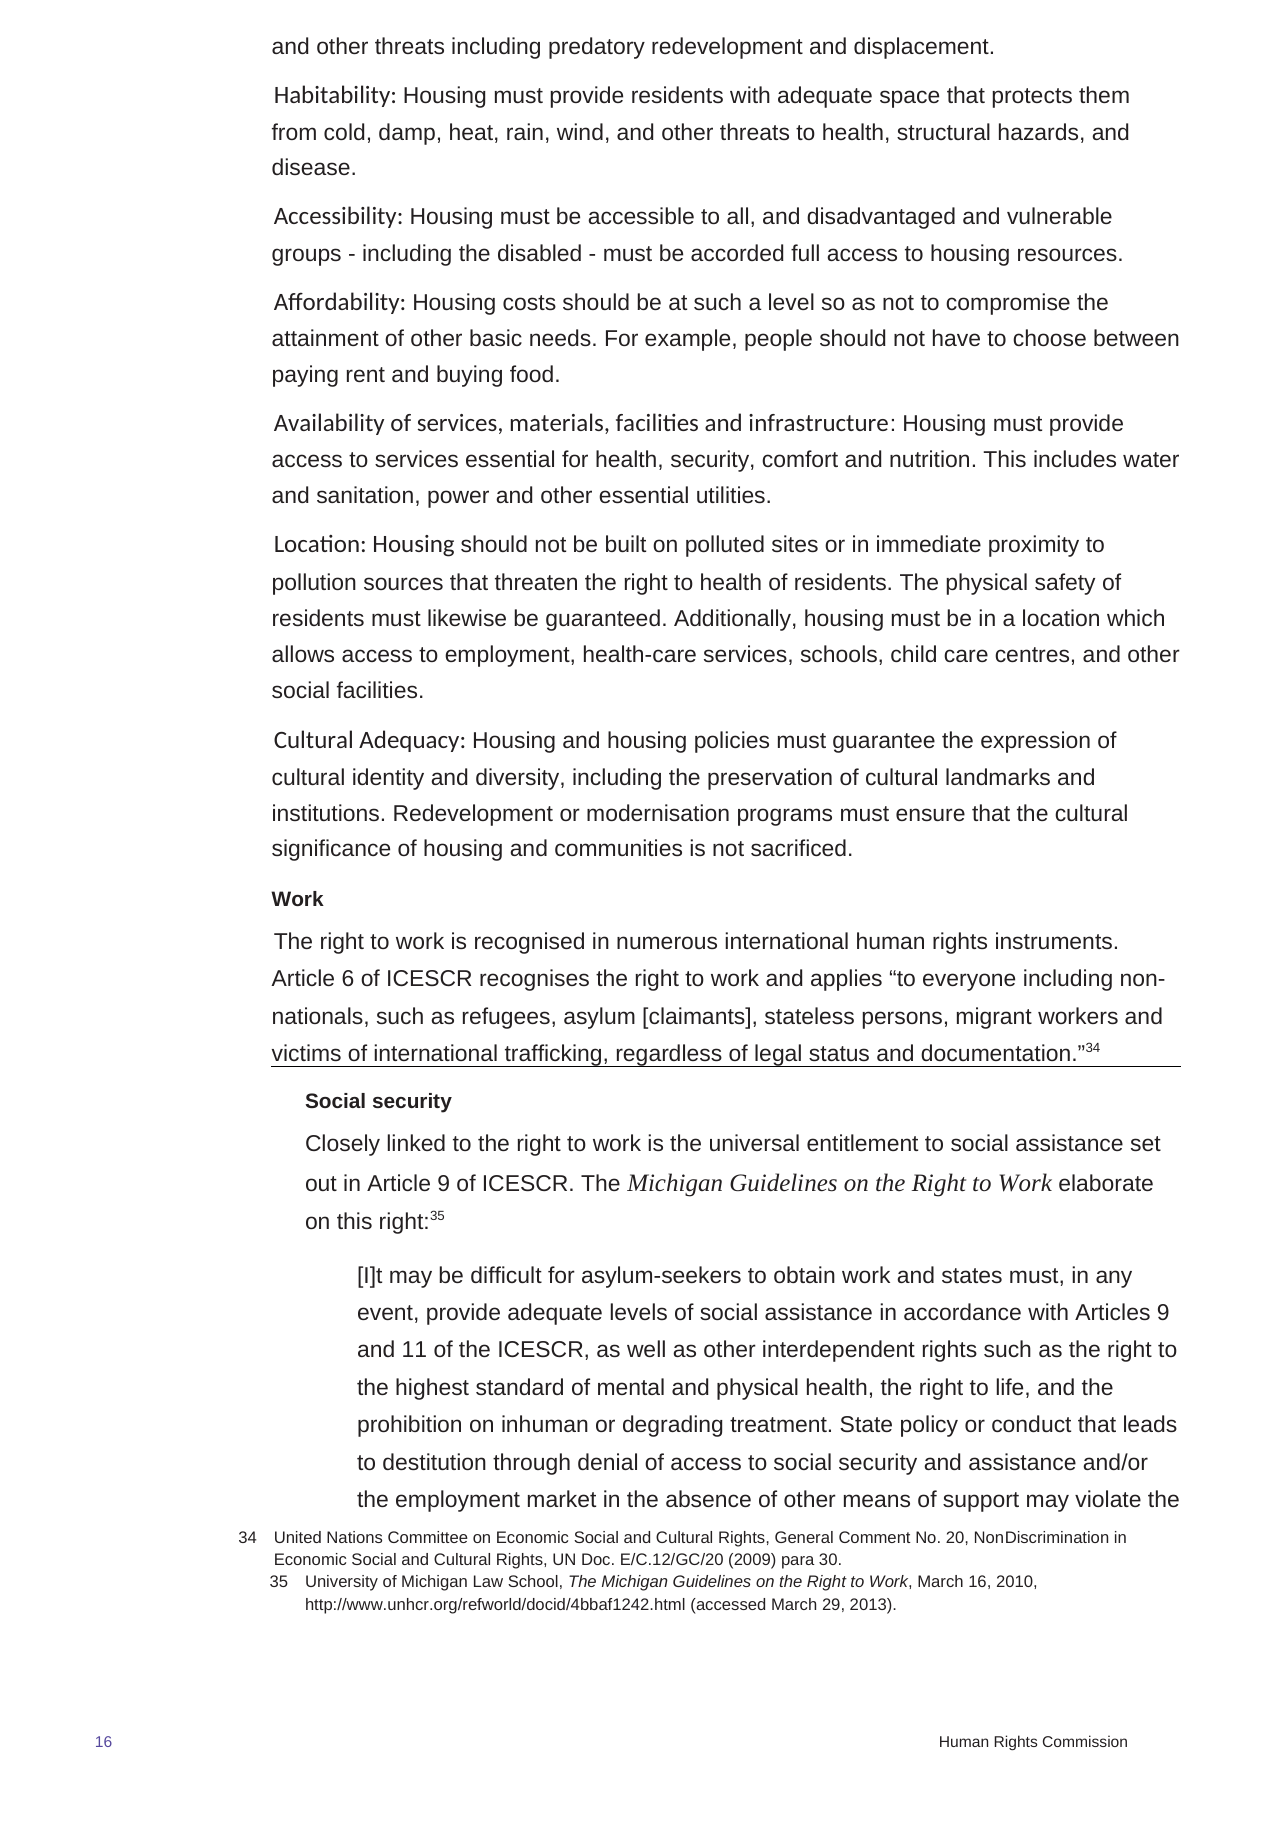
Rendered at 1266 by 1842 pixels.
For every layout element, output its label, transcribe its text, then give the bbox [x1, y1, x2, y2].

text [271, 33, 1181, 59]
text Location: Housing should not be built on polluted sites or in immediate proximity to pollution sources that threaten the right to health of residents. The physical safety of residents must likewise be guaranteed. Additionally, housing must be in a location which allows access to employment, health-care services, schools, child care centres, and other social facilities. [271, 528, 1181, 704]
text Accessibility: Housing must be accessible to all, and disadvantaged and vulnerable groups - including the disabled - must be accorded full access to housing resources. [271, 200, 1181, 266]
text Social security [305, 1089, 1181, 1113]
text The right to work is recognised in numerous international human rights instruments. Article 6 of ICESCR recognises the right to work and applies “to everyone including non-nationals, such as refugees, asylum [claimants], stateless persons, migrant workers and victims of international trafficking, regardless of legal status and documentation.” [271, 928, 1181, 1066]
text Closely linked to the right to work is the universal entitlement to social assistance set out in Article 9 of ICESCR. The Michigan Guidelines on the Right to Work elaborate on this right: [305, 1129, 1181, 1234]
text Cultural Adequacy: Housing and housing policies must guarantee the expression of cultural identity and diversity, including the preservation of cultural landmarks and institutions. Redevelopment or modernisation programs must ensure that the cultural significance of housing and communities is not sacrificed. [271, 724, 1181, 861]
text Habitability: Housing must provide residents with adequate space that protects them from cold, damp, heat, rain, wind, and other threats to health, structural hazards, and disease. [271, 79, 1181, 180]
text Work [198, 887, 1181, 911]
text Affordability: Housing costs should be at such a level so as not to compromise the attainment of other basic needs. For example, people should not have to choose between paying rent and buying food. [271, 286, 1181, 387]
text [357, 1262, 1181, 1512]
text Availability of services, materials, facilities and infrastructure: Housing must provide access to services essential for health, security, comfort and nutrition. This includes water and sanitation, power and other essential utilities. [271, 407, 1181, 508]
